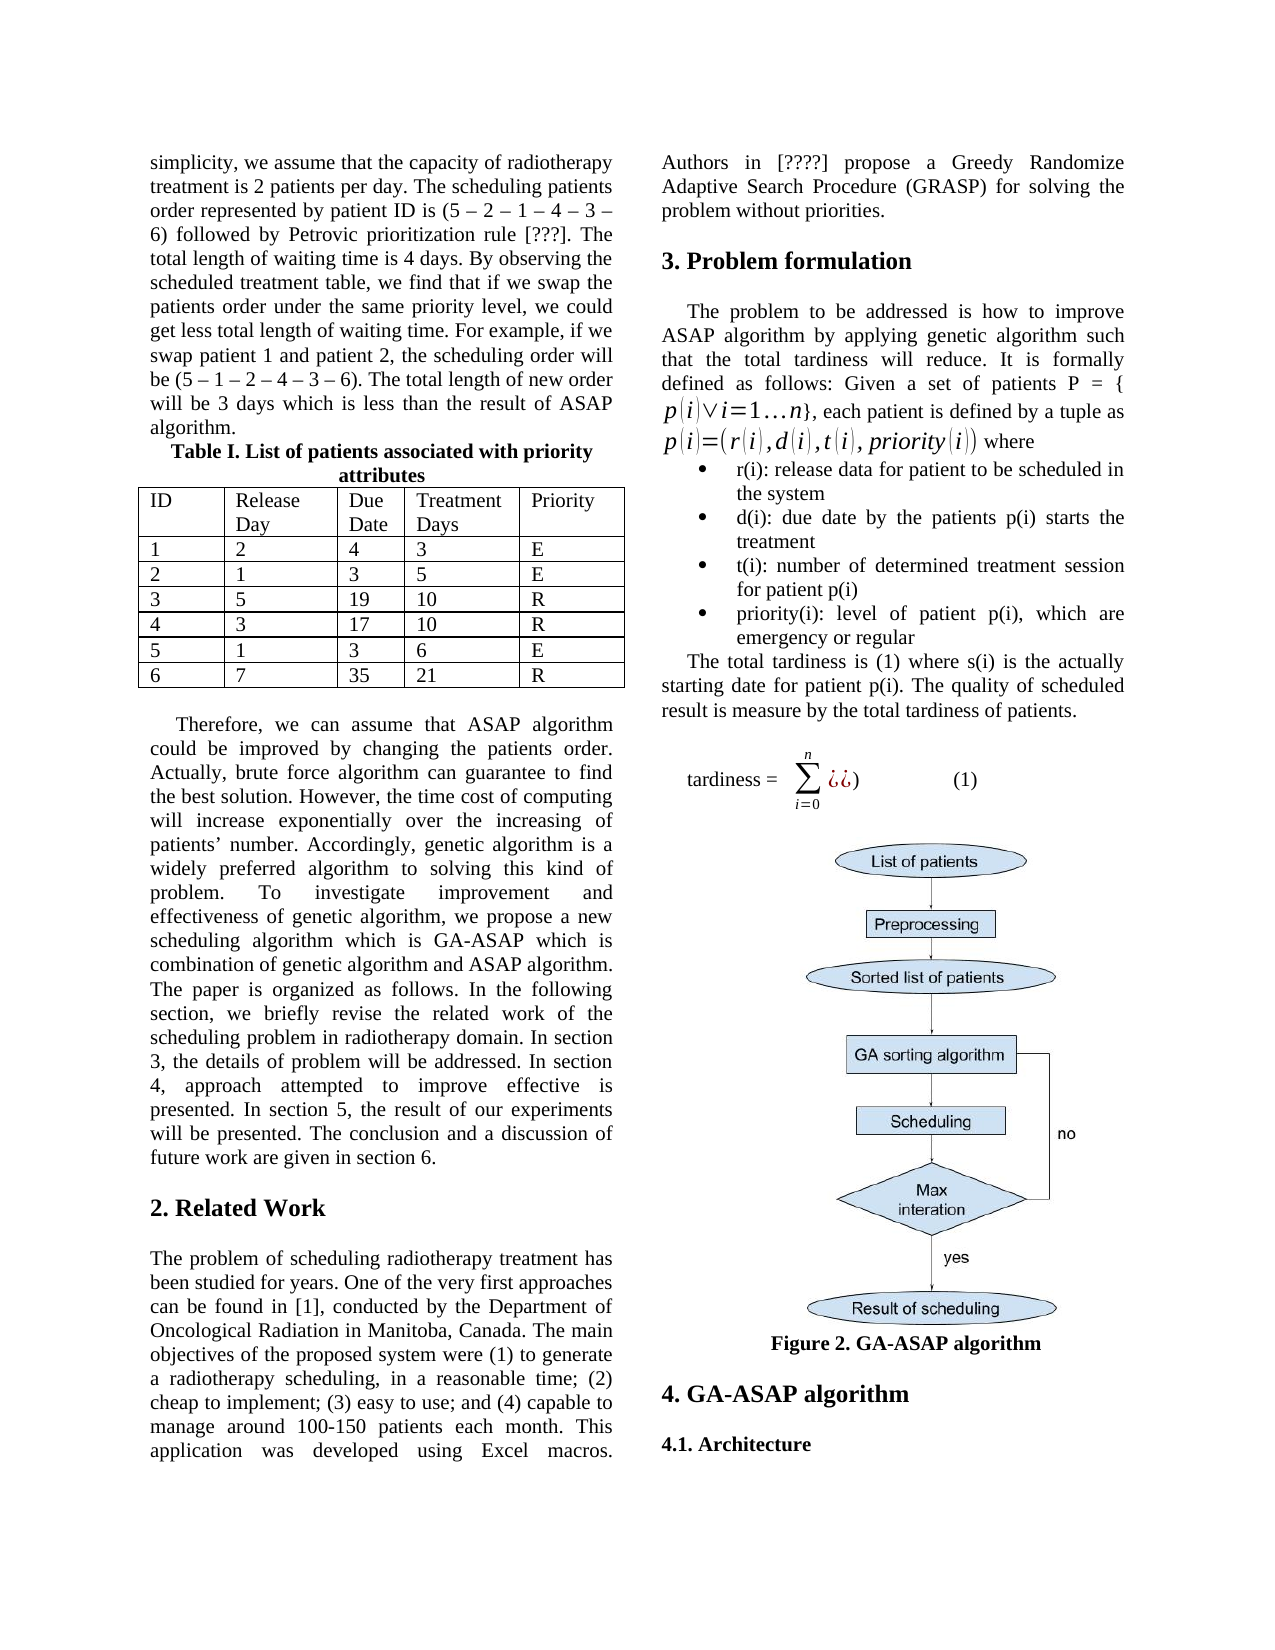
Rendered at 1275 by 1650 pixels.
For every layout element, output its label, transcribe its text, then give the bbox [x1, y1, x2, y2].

table_cell 35 [338, 663, 404, 687]
table_header ID [139, 488, 224, 536]
table_cell R [520, 663, 624, 687]
table_header Release Day [225, 488, 337, 536]
table_cell 5 [139, 638, 224, 662]
picture [686, 837, 1184, 1331]
table_cell 4 [338, 537, 404, 561]
table_cell 21 [405, 663, 519, 687]
table_cell E [520, 638, 624, 662]
table_header Treatment Days [405, 488, 519, 536]
text tardiness = ) (1) [661, 746, 1125, 813]
text The total tardiness is (1) where s(i) is the actually starting date for patient p(i). The quality of scheduled result is measure by the total tardiness of patients. [661, 649, 1125, 722]
table_cell 3 [338, 562, 404, 586]
list priority(i): level of patient p(i), which are emergency or regular [699, 601, 1125, 649]
table_cell 3 [405, 537, 519, 561]
subtitle 2. Related Work [150, 1193, 613, 1222]
list d(i): due date by the patients p(i) starts the treatment [699, 505, 1125, 553]
table_cell 10 [405, 587, 519, 611]
subtitle 4. GA-ASAP algorithm [661, 1379, 1125, 1408]
table_header Priority [520, 488, 624, 536]
table_cell E [520, 537, 624, 561]
text Figure 2. GA-ASAP algorithm [661, 1331, 1125, 1355]
text The problem to be addressed is how to improve ASAP algorithm by applying genetic algorithm such that the total tardiness will reduce. It is formally defined as follows: Given a set of patients P = {}, each patient is defined by a tuple as where [661, 299, 1125, 457]
table_cell 3 [225, 613, 337, 636]
table_cell 1 [139, 537, 224, 561]
table_cell 5 [405, 562, 519, 586]
table_cell 4 [139, 613, 224, 636]
subtitle 3. Problem formulation [661, 246, 1125, 275]
table_cell 19 [338, 587, 404, 611]
table_cell 6 [405, 638, 519, 662]
table_cell 2 [139, 562, 224, 586]
table_cell 10 [405, 613, 519, 636]
table_cell 6 [139, 663, 224, 687]
table_cell R [520, 587, 624, 611]
text Therefore, we can assume that ASAP algorithm could be improved by changing the patients order. Actually, brute force algorithm can guarantee to find the best solution. However, the time cost of computing will increase exponentially over the increasing of patients’ number. Accordingly, genetic algorithm is a widely preferred algorithm to solving this kind of problem. To investigate improvement and effectiveness of genetic algorithm, we propose a new scheduling algorithm which is GA-ASAP which is combination of genetic algorithm and ASAP algorithm. The paper is organized as follows. In the following section, we briefly revise the related work of the scheduling problem in radiotherapy domain. In section 3, the details of problem will be addressed. In section 4, approach attempted to improve effective is presented. In section 5, the result of our experiments will be presented. The conclusion and a discussion of future work are given in section 6. [150, 712, 613, 1169]
table_cell 1 [225, 638, 337, 662]
table_cell R [520, 613, 624, 636]
table_cell 17 [338, 613, 404, 636]
table_cell 3 [338, 638, 404, 662]
list r(i): release data for patient to be scheduled in the system [699, 457, 1125, 505]
text 4.1. Architecture [661, 1432, 1125, 1456]
list t(i): number of determined treatment session for patient p(i) [699, 553, 1125, 601]
table_cell E [520, 562, 624, 586]
table_cell 1 [225, 562, 337, 586]
table_cell 3 [139, 587, 224, 611]
table_header Due Date [338, 488, 404, 536]
text The problem of scheduling radiotherapy treatment has been studied for years. One of the very first approaches can be found in [1], conducted by the Department of Oncological Radiation in Manitoba, Canada. The main objectives of the proposed system were (1) to generate a radiotherapy scheduling, in a reasonable time; (2) cheap to implement; (3) easy to use; and (4) capable to manage around 100-150 patients each month. This application was developed using Excel macros. Authors in [????] propose a Greedy Randomize Adaptive Search Procedure (GRASP) for solving the problem without priorities. [150, 1246, 613, 1462]
text Table I. List of patients associated with priority attributes [150, 439, 613, 487]
table_cell 2 [225, 537, 337, 561]
table_cell 5 [225, 587, 337, 611]
table_cell 7 [225, 663, 337, 687]
